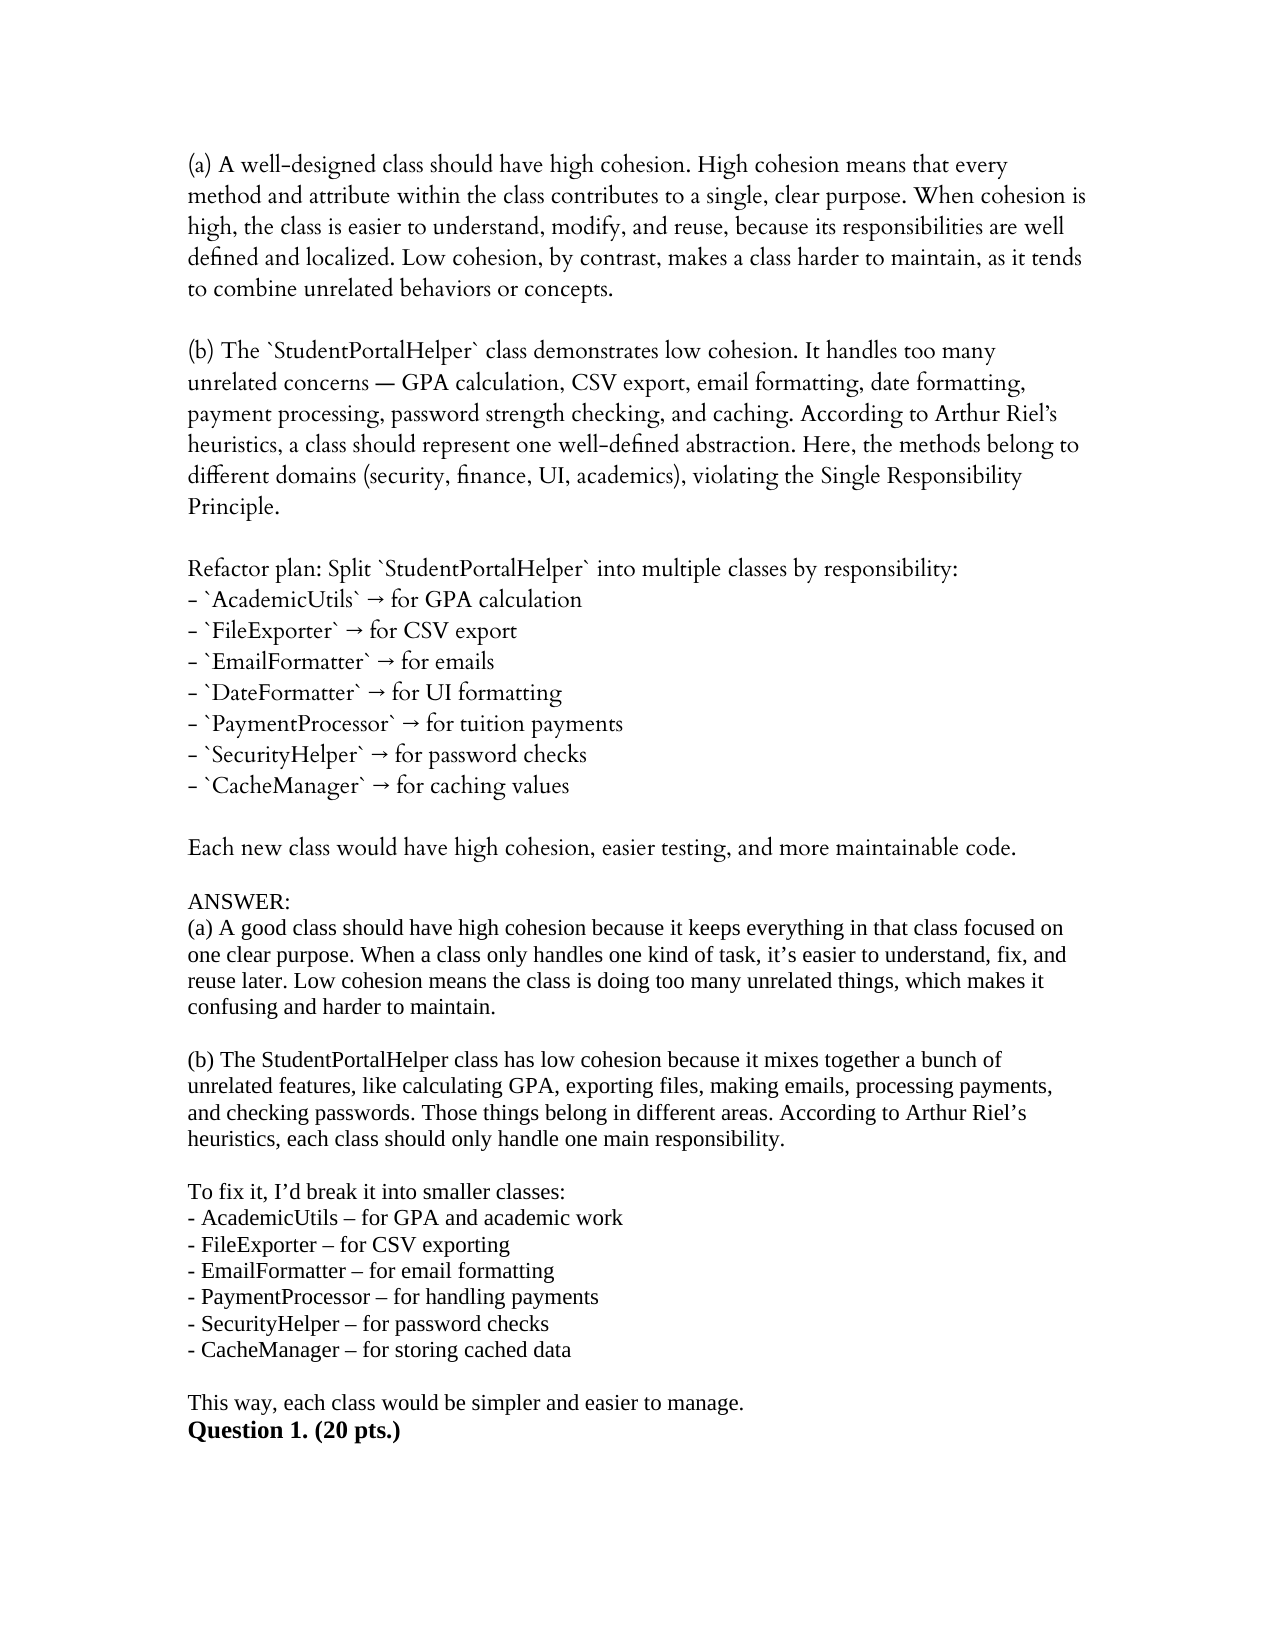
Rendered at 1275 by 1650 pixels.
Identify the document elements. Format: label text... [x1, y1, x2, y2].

text (a) A well-designed class should have high cohesion. High cohesion means that every method and attribute within the class contributes to a single, clear purpose. When cohesion is high, the class is easier to understand, modify, and reuse, because its responsibilities are well defined and localized. Low cohesion, by contrast, makes a class harder to maintain, as it tends to combine unrelated behaviors or concepts. (b) The `StudentPortalHelper` class demonstrates low cohesion. It handles too many unrelated concerns — GPA calculation, CSV export, email formatting, date formatting, payment processing, password strength checking, and caching. According to Arthur Riel’s heuristics, a class should represent one well-defined abstraction. Here, the methods belong to different domains (security, finance, UI, academics), violating the Single Responsibility Principle. Refactor plan: Split `StudentPortalHelper` into multiple classes by responsibility: - `AcademicUtils` → for GPA calculation - `FileExporter` → for CSV export - `EmailFormatter` → for emails - `DateFormatter` → for UI formatting - `PaymentProcessor` → for tuition payments - `SecurityHelper` → for password checks - `CacheManager` → for caching values Each new class would have high cohesion, easier testing, and more maintainable code. [187, 150, 1087, 864]
text Question 1. (20 pts.) [187, 1415, 1087, 1444]
text ANSWER: (a) A good class should have high cohesion because it keeps everything in that class focused on one clear purpose. When a class only handles one kind of task, it’s easier to understand, fix, and reuse later. Low cohesion means the class is doing too many unrelated things, which makes it confusing and harder to maintain. (b) The StudentPortalHelper class has low cohesion because it mixes together a bunch of unrelated features, like calculating GPA, exporting files, making emails, processing payments, and checking passwords. Those things belong in different areas. According to Arthur Riel’s heuristics, each class should only handle one main responsibility. To fix it, I’d break it into smaller classes: - AcademicUtils – for GPA and academic work - FileExporter – for CSV exporting - EmailFormatter – for email formatting - PaymentProcessor – for handling payments - SecurityHelper – for password checks - CacheManager – for storing cached data This way, each class would be simpler and easier to manage. [187, 888, 1087, 1415]
